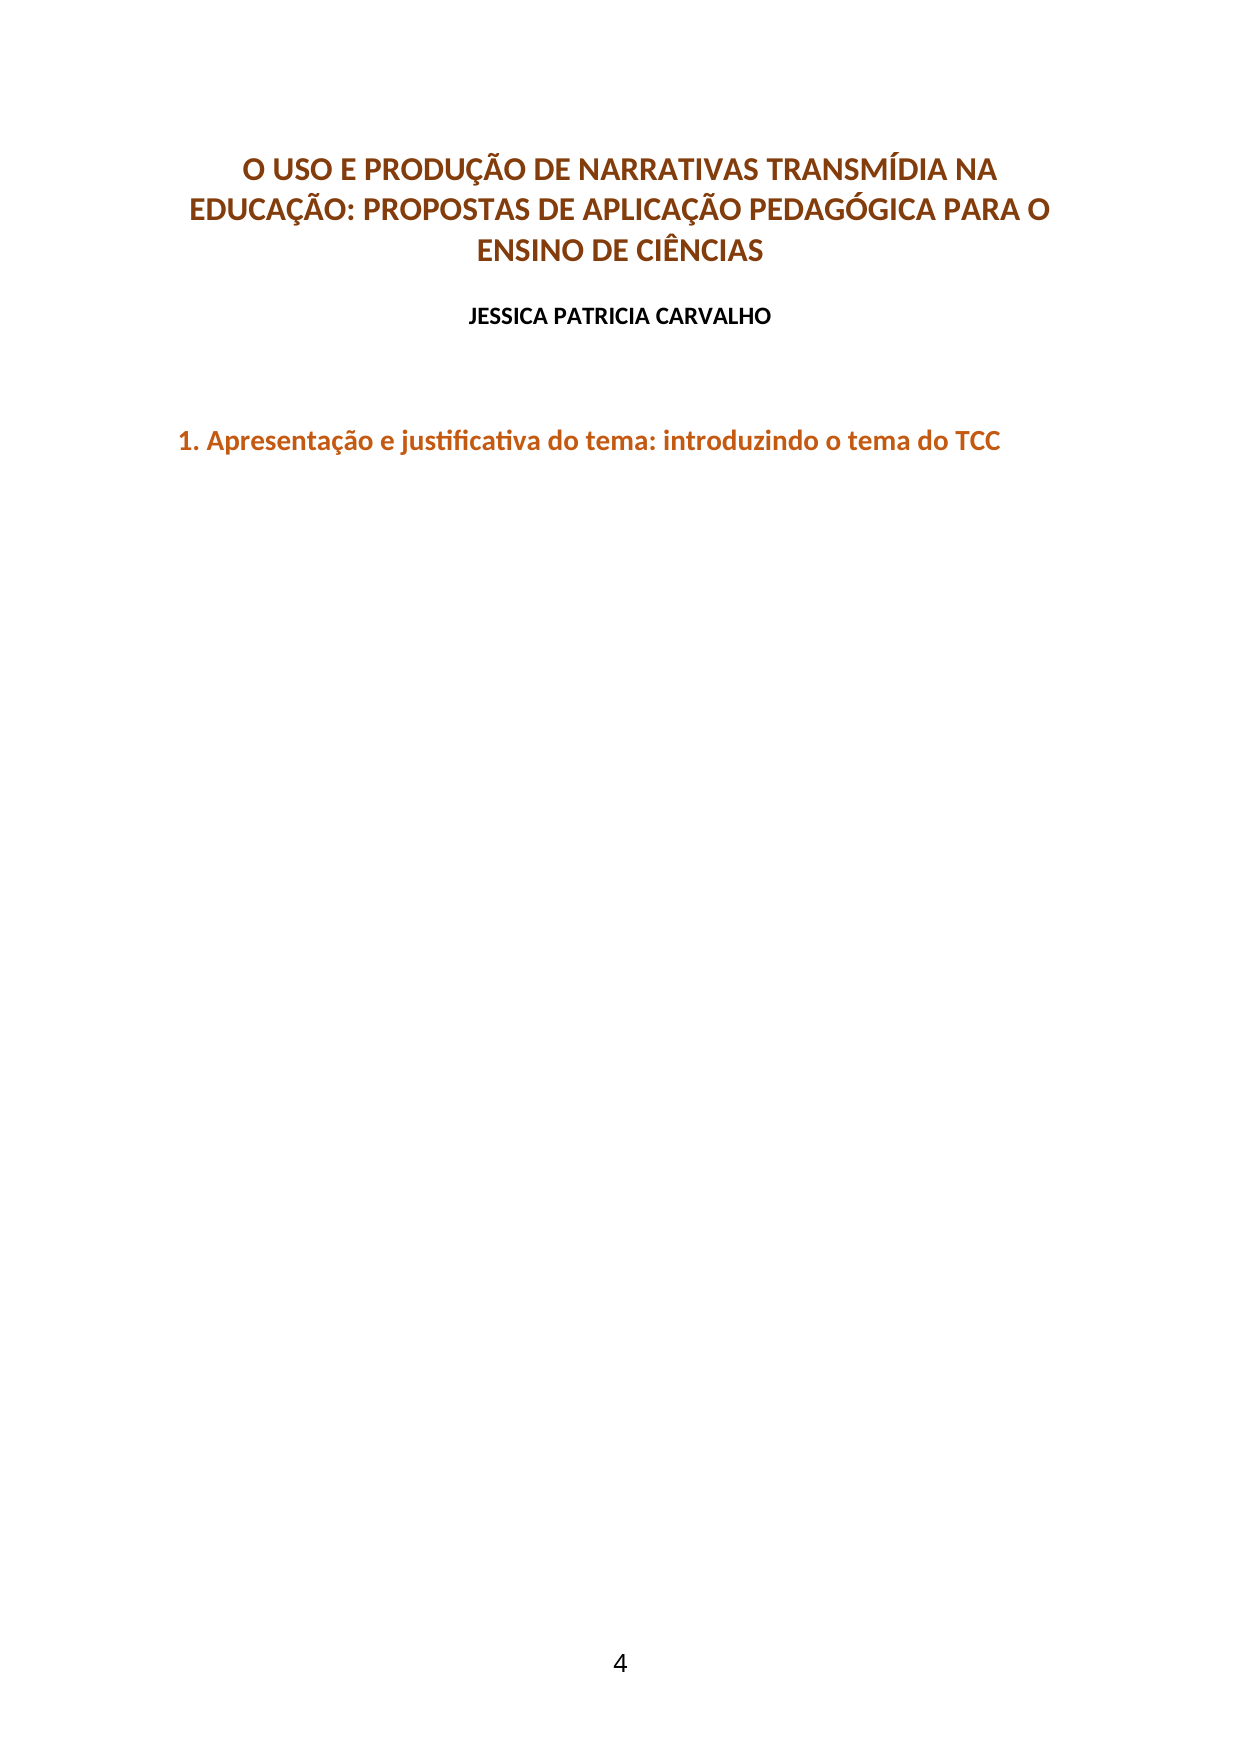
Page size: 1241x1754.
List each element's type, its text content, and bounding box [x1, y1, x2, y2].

text JESSICA PATRICIA CARVALHO [177, 300, 1063, 331]
text 1. Apresentação e justificativa do tema: introduzindo o tema do TCC [177, 422, 1063, 458]
text O USO E PRODUÇÃO DE NARRATIVAS TRANSMÍDIA NA EDUCAÇÃO: PROPOSTAS DE APLICAÇÃO PEDAGÓGICA PARA O ENSINO DE CIÊNCIAS [177, 148, 1063, 270]
